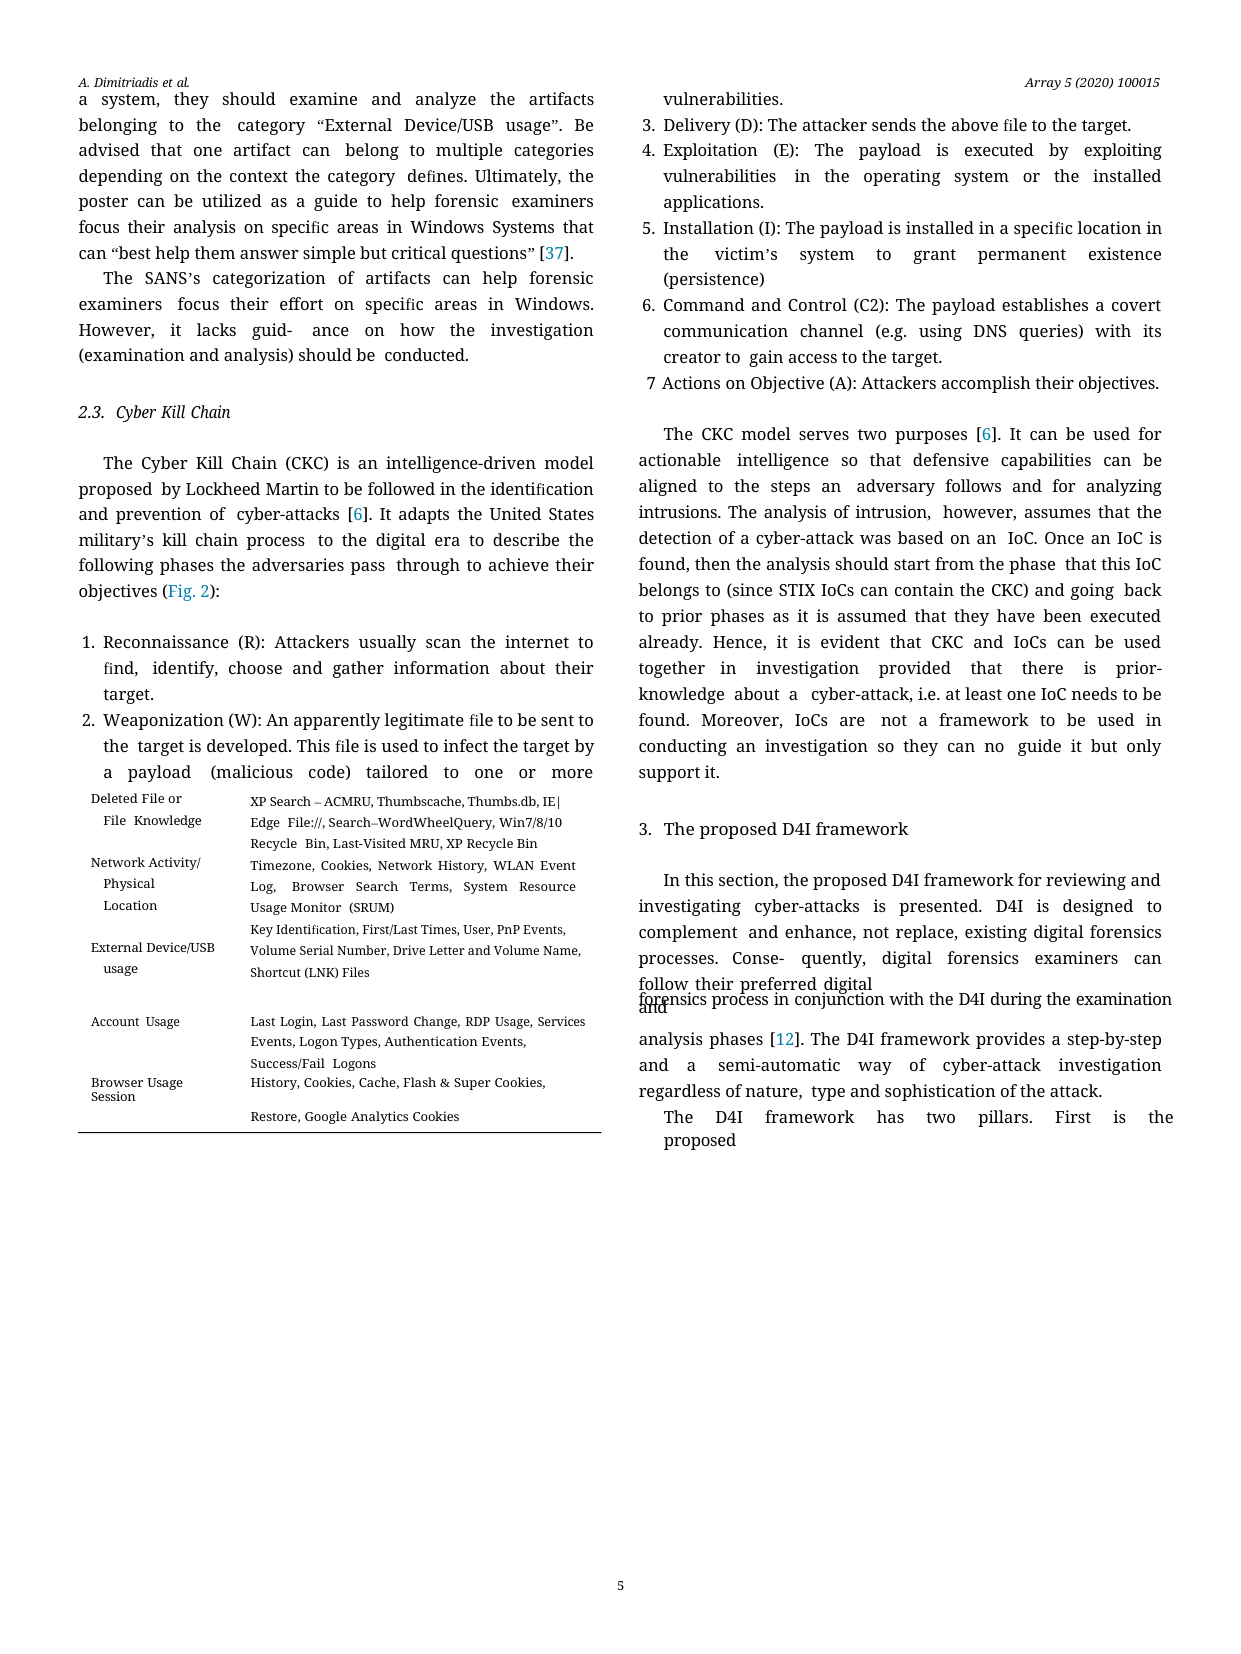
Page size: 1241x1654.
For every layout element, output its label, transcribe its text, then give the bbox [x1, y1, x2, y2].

list Installation (I): The payload is installed in a specific location in the victim’s system to grant permanent existence (persistence) [642, 217, 1162, 291]
list Weaponization (W): An apparently legitimate file to be sent to the target is developed. This file is used to infect the target by a payload (malicious code) tailored to one or more vulnerabilities. [642, 87, 1162, 110]
text Key Identification, First/Last Times, User, PnP Events, Volume Serial Number, Drive Letter and Volume Name, Shortcut (LNK) Files [250, 921, 586, 981]
text XP Search – ACMRU, Thumbscache, Thumbs.db, IE|Edge File://, Search–WordWheelQuery, Win7/8/10 Recycle Bin, Last-Visited MRU, XP Recycle Bin [250, 793, 586, 852]
text 7 Actions on Objective (A): Attackers accomplish their objectives. [646, 372, 1173, 394]
text The D4I framework has two pillars. First is the proposed [663, 1106, 1173, 1151]
text Deleted File or File Knowledge [91, 790, 206, 829]
text Restore, Google Analytics Cookies [250, 1108, 589, 1125]
list Exploitation (E): The payload is executed by exploiting vulnerabilities in the operating system or the installed applications. [642, 138, 1162, 213]
text The CKC model serves two purposes [6]. It can be used for actionable intelligence so that defensive capabilities can be aligned to the steps an adversary follows and for analyzing intrusions. The analysis of intrusion, however, assumes that the detection of a cyber-attack was based on an IoC. Once an IoC is found, then the analysis should start from the phase that this IoC belongs to (since STIX IoCs can contain the CKC) and going back to prior phases as it is assumed that they have been executed already. Hence, it is evident that CKC and IoCs can be used together in investigation provided that there is prior-knowledge about a cyber-attack, i.e. at least one IoC needs to be found. Moreover, IoCs are not a framework to be used in conducting an investigation so they can no guide it but only support it. [638, 423, 1162, 784]
text External Device/USB usage [91, 939, 217, 978]
text Events, Logon Types, Authentication Events, Success/Fail Logons [250, 1033, 589, 1072]
text The SANS’s categorization of artifacts can help forensic examiners focus their effort on specific areas in Windows. However, it lacks guid- ance on how the investigation (examination and analysis) should be conducted. [78, 267, 594, 366]
text In this section, the proposed D4I framework for reviewing and investigating cyber-attacks is presented. D4I is designed to complement and enhance, not replace, existing digital forensics processes. Conse- quently, digital forensics examiners can follow their preferred digital [638, 868, 1162, 995]
list Cyber Kill Chain [78, 400, 606, 423]
list Reconnaissance (R): Attackers usually scan the internet to find, identify, choose and gather information about their target. [82, 631, 594, 706]
list Weaponization (W): An apparently legitimate file to be sent to the target is developed. This file is used to infect the target by a payload (malicious code) tailored to one or more vulnerabilities. [82, 709, 594, 783]
text forensics process in conjunction with the D4I during the examination and [638, 999, 1173, 1016]
text a system, they should examine and analyze the artifacts belonging to the category “External Device/USB usage”. Be advised that one artifact can belong to multiple categories depending on the context the category defines. Ultimately, the poster can be utilized as a guide to help forensic examiners focus their analysis on specific areas in Windows Systems that can “best help them answer simple but critical questions” [37]. [78, 87, 594, 264]
list Command and Control (C2): The payload establishes a covert communication channel (e.g. using DNS queries) with its creator to gain access to the target. [642, 293, 1162, 368]
text Timezone, Cookies, Network History, WLAN Event Log, Browser Search Terms, System Resource Usage Monitor (SRUM) [250, 857, 576, 917]
text Account Usage Last Login, Last Password Change, RDP Usage, Services [91, 1016, 589, 1030]
text The Cyber Kill Chain (CKC) is an intelligence-driven model proposed by Lockheed Martin to be followed in the identification and prevention of cyber-attacks [6]. It adapts the United States military’s kill chain process to the digital era to describe the following phases the adversaries pass through to achieve their objectives (Fig. 2): [78, 451, 594, 602]
text analysis phases [12]. The D4I framework provides a step-by-step and a semi-automatic way of cyber-attack investigation regardless of nature, type and sophistication of the attack. [638, 1027, 1162, 1102]
list The proposed D4I framework [638, 817, 1173, 840]
text Network Activity/ Physical Location [91, 854, 206, 914]
list Delivery (D): The attacker sends the above file to the target. [642, 113, 1173, 136]
text Browser Usage History, Cookies, Cache, Flash & Super Cookies, Session [91, 1076, 589, 1104]
